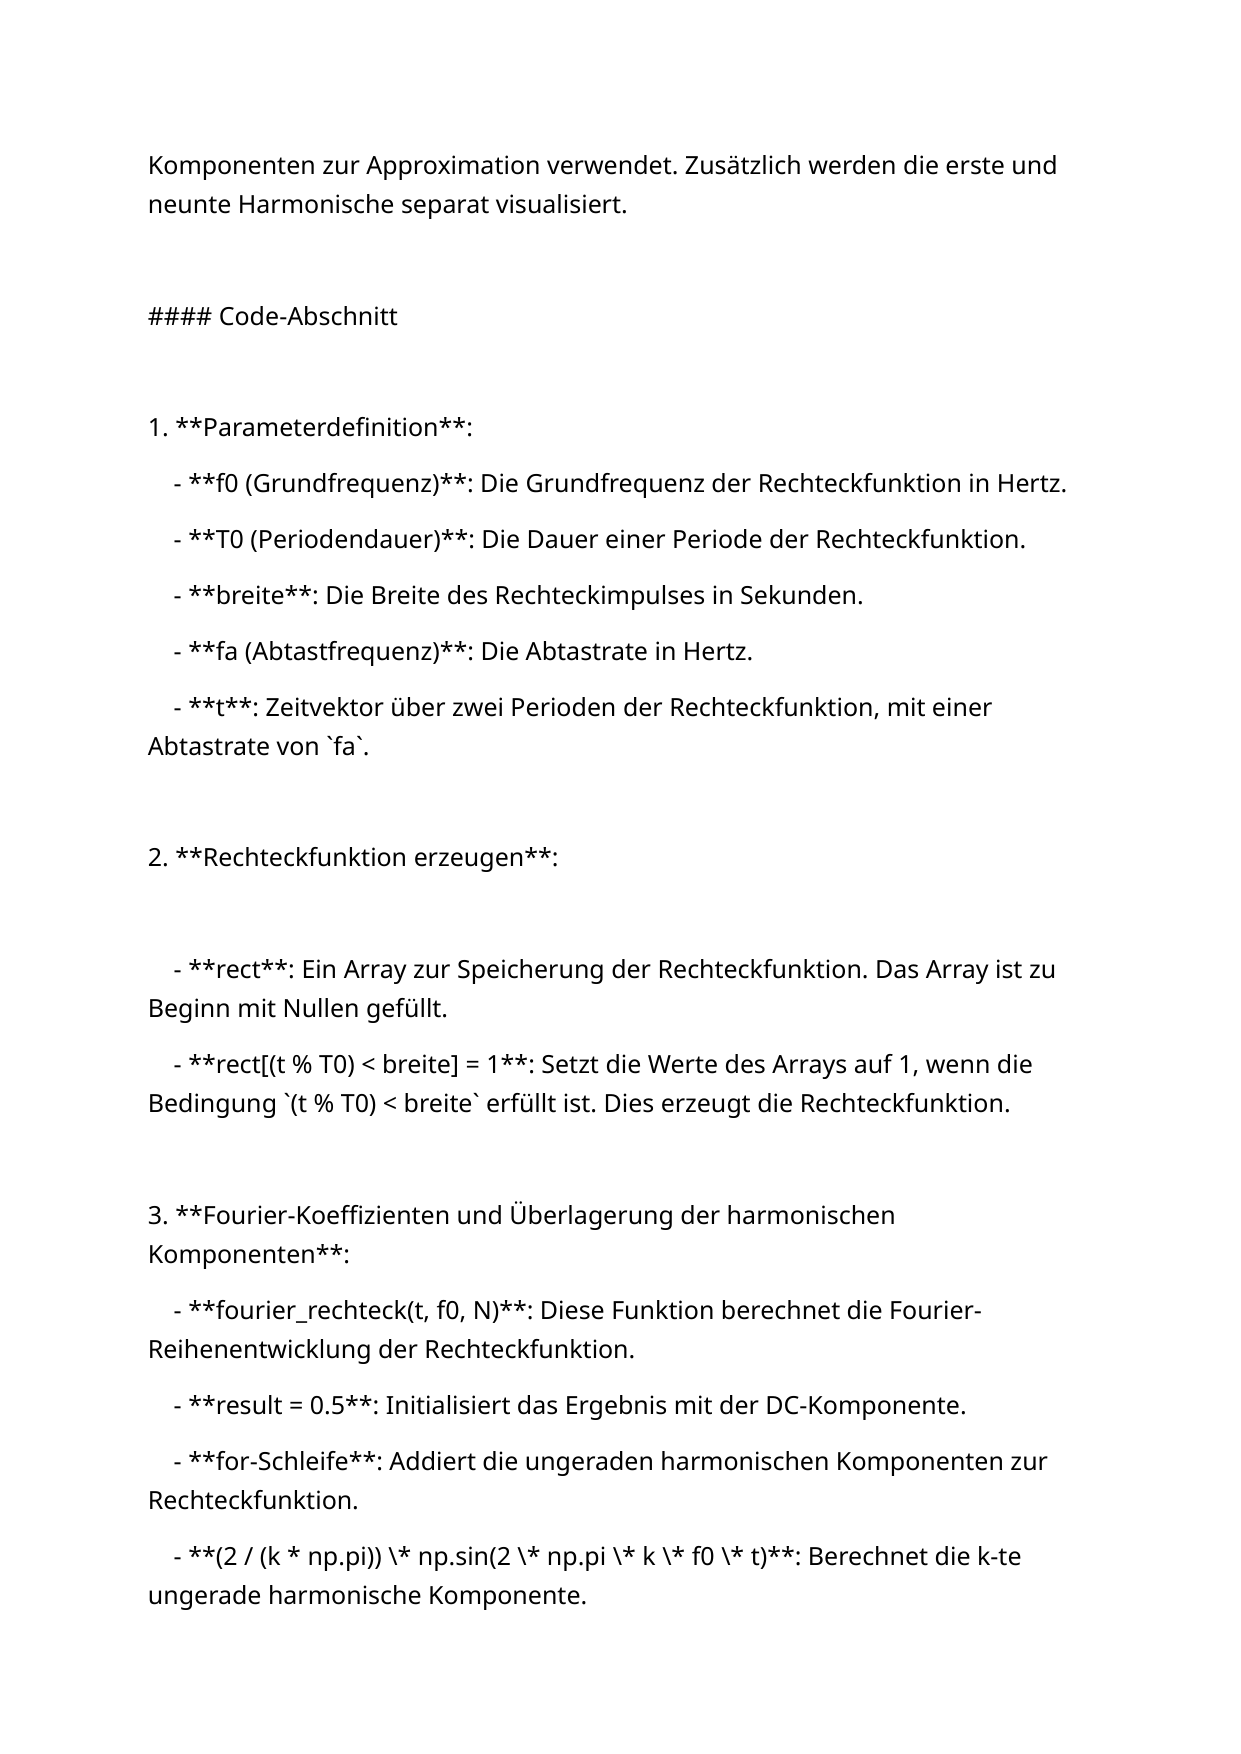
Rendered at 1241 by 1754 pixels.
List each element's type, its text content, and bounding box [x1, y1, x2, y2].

text - **t**: Zeitvektor über zwei Perioden der Rechteckfunktion, mit einer Abtastrate von `fa`. [148, 689, 1093, 762]
text 1. **Parameterdefinition**: [148, 410, 1093, 444]
text - **T0 (Periodendauer)**: Die Dauer einer Periode der Rechteckfunktion. [148, 522, 1093, 556]
text - **result = 0.5**: Initialisiert das Ergebnis mit der DC-Komponente. [148, 1388, 1093, 1422]
text 3. **Fourier-Koeffizienten und Überlagerung der harmonischen Komponenten**: [148, 1198, 1093, 1271]
text - **for-Schleife**: Addiert die ungeraden harmonischen Komponenten zur Rechteckfunktion. [148, 1443, 1093, 1517]
text - **fourier_rechteck(t, f0, N)**: Diese Funktion berechnet die Fourier-Reihenentwicklung der Rechteckfunktion. [148, 1293, 1093, 1366]
text - **(2 / (k * np.pi)) \* np.sin(2 \* np.pi \* k \* f0 \* t)**: Berechnet die k-te ungerade harmonische Komponente. [148, 1538, 1093, 1612]
text - **breite**: Die Breite des Rechteckimpulses in Sekunden. [148, 578, 1093, 612]
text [148, 148, 1093, 221]
text - **fa (Abtastfrequenz)**: Die Abtastrate in Hertz. [148, 633, 1093, 667]
text - **rect[(t % T0) < breite] = 1**: Setzt die Werte des Arrays auf 1, wenn die Bedingung `(t % T0) < breite` erfüllt ist. Dies erzeugt die Rechteckfunktion. [148, 1047, 1093, 1120]
text #### Code-Abschnitt [148, 298, 1093, 332]
text - **rect**: Ein Array zur Speicherung der Rechteckfunktion. Das Array ist zu Beginn mit Nullen gefüllt. [148, 952, 1093, 1025]
text - **f0 (Grundfrequenz)**: Die Grundfrequenz der Rechteckfunktion in Hertz. [148, 466, 1093, 500]
text 2. **Rechteckfunktion erzeugen**: [148, 840, 1093, 874]
